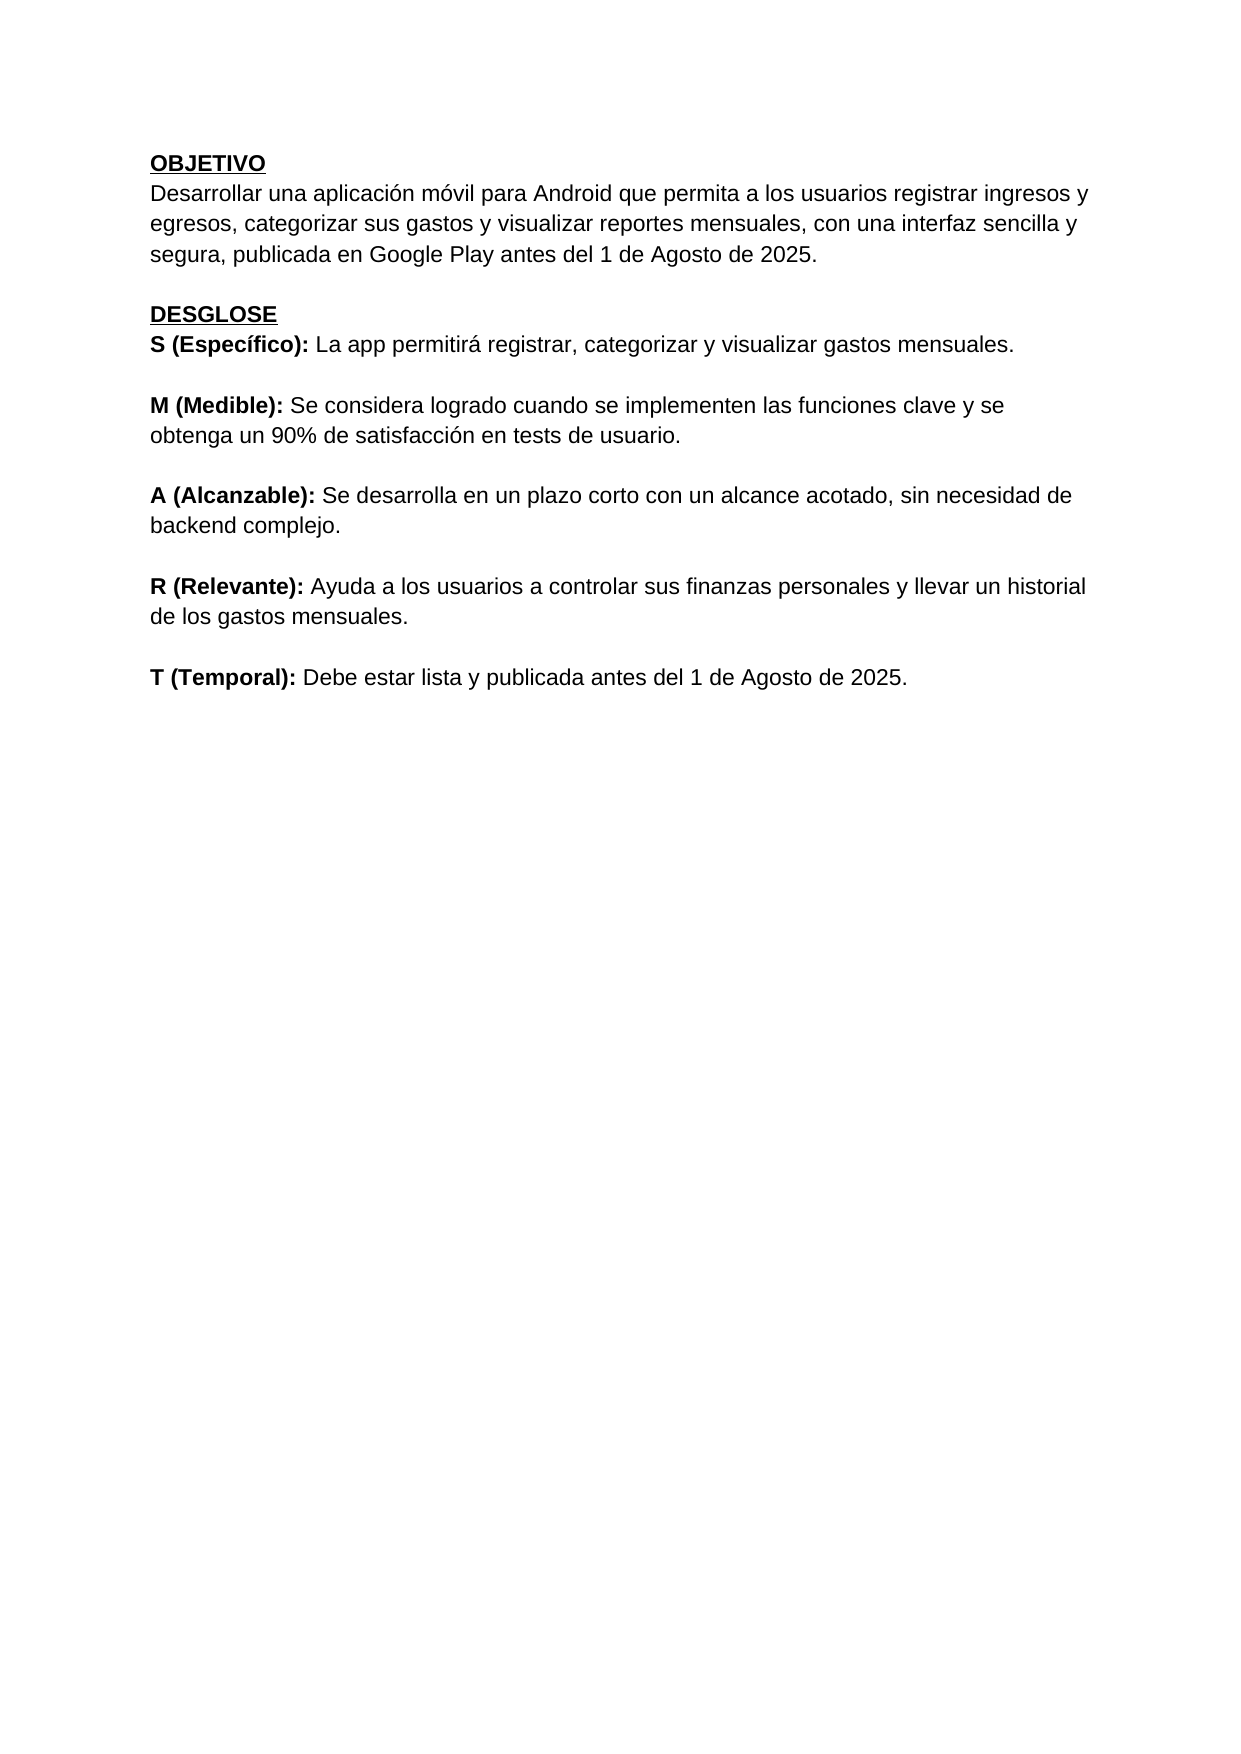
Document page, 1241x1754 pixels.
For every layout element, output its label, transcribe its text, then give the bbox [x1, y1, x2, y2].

text R (Relevante): Ayuda a los usuarios a controlar sus finanzas personales y llevar un historial de los gastos mensuales. [150, 573, 1090, 660]
text Desarrollar una aplicación móvil para Android que permita a los usuarios registrar ingresos y egresos, categorizar sus gastos y visualizar reportes mensuales, con una interfaz sencilla y segura, publicada en Google Play antes del 1 de Agosto de 2025. [150, 180, 1090, 267]
text M (Medible): Se considera logrado cuando se implementen las funciones clave y se obtenga un 90% de satisfacción en tests de usuario. [150, 392, 1090, 478]
text DESGLOSE [150, 301, 1090, 327]
text T (Temporal): Debe estar lista y publicada antes del 1 de Agosto de 2025. [150, 663, 1090, 690]
text OBJETIVO [150, 150, 1090, 176]
text S (Específico): La app permitirá registrar, categorizar y visualizar gastos mensuales. [150, 331, 1090, 388]
text A (Alcanzable): Se desarrolla en un plazo corto con un alcance acotado, sin necesidad de backend complejo. [150, 482, 1090, 569]
